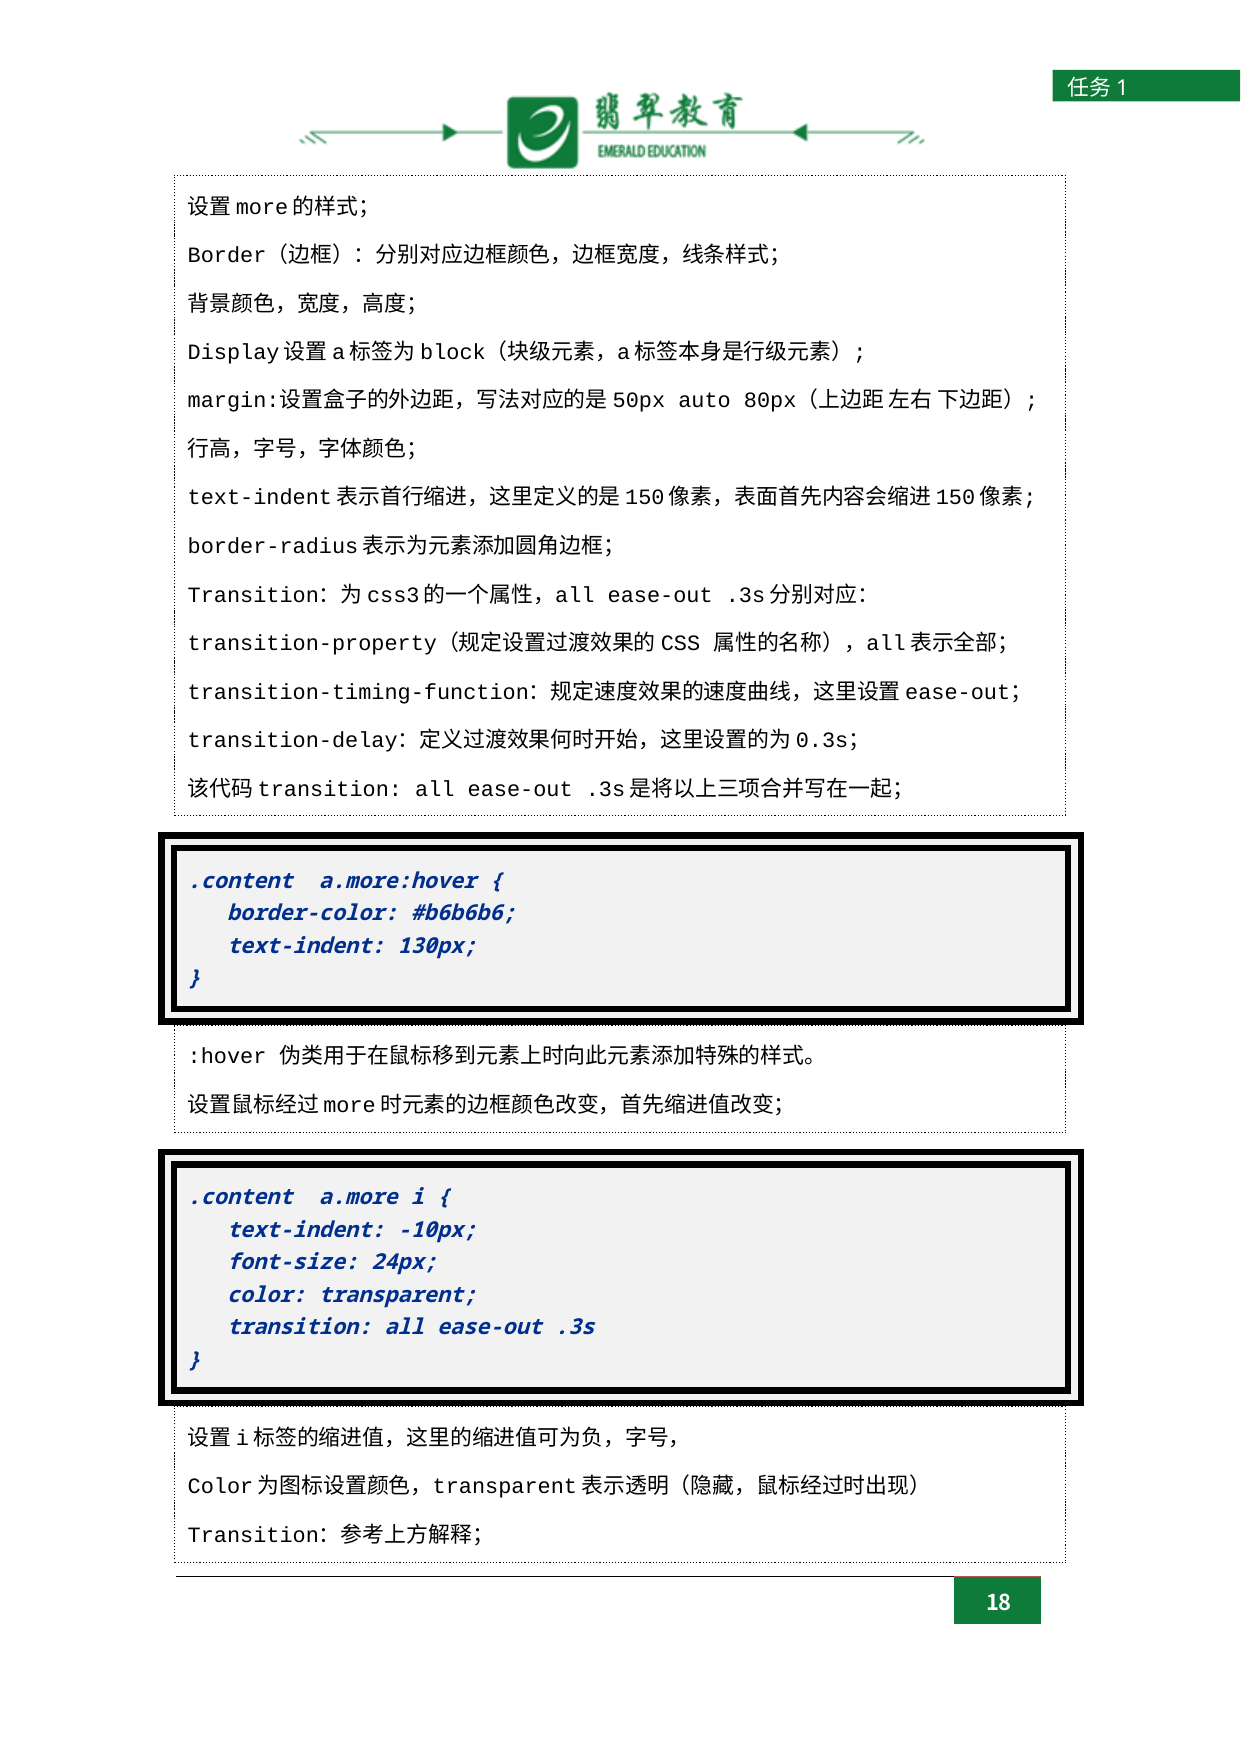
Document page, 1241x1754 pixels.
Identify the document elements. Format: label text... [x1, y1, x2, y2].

text 设置鼠标经过more时元素的边框颜色改变，首先缩进值改变； [174, 1073, 1066, 1133]
text 设置i标签的缩进值，这里的缩进值可为负，字号， [174, 1406, 1066, 1452]
text text-indent表示首行缩进，这里定义的是150像素，表面首先内容会缩进150像素; border-radius表示为元素添加圆角边框； Transition：为css3的一个属性，all ease-out .3s分别对应： [174, 466, 1066, 609]
text transition-delay：定义过渡效果何时开始，这里设置的为0.3s； [174, 708, 1066, 754]
text 设置more的样式； [174, 175, 1066, 221]
text .content a.more i { text-indent: -10px; font-size: 24px; color: transparent; transition: all ease-out .3s } [165, 1155, 1078, 1400]
text margin:设置盒子的外边距，写法对应的是 50px auto 80px（上边距 左右 下边距）; [174, 369, 1066, 415]
text .content a.more:hover { border-color: #b6b6b6; text-indent: 130px; } [165, 839, 1078, 1018]
picture [296, 88, 929, 172]
text Color为图标设置颜色，transparent表示透明（隐藏，鼠标经过时出现） [174, 1455, 1066, 1501]
text 该代码transition: all ease-out .3s是将以上三项合并写在一起； [174, 757, 1066, 816]
text transition-property（规定设置过渡效果的 CSS 属性的名称），all表示全部； [174, 611, 1066, 657]
text :hover 伪类用于在鼠标移到元素上时向此元素添加特殊的样式。 [174, 1025, 1066, 1071]
text Border（边框）：分别对应边框颜色，边框宽度，线条样式； [174, 223, 1066, 269]
text Transition：参考上方解释； [174, 1503, 1066, 1563]
text 行高，字号，字体颜色； [174, 417, 1066, 463]
text transition-timing-function：规定速度效果的速度曲线，这里设置ease-out； [174, 660, 1066, 706]
text 背景颜色，宽度，高度； [174, 272, 1066, 318]
text Display设置a标签为 block（块级元素，a标签本身是行级元素）; [174, 320, 1066, 366]
